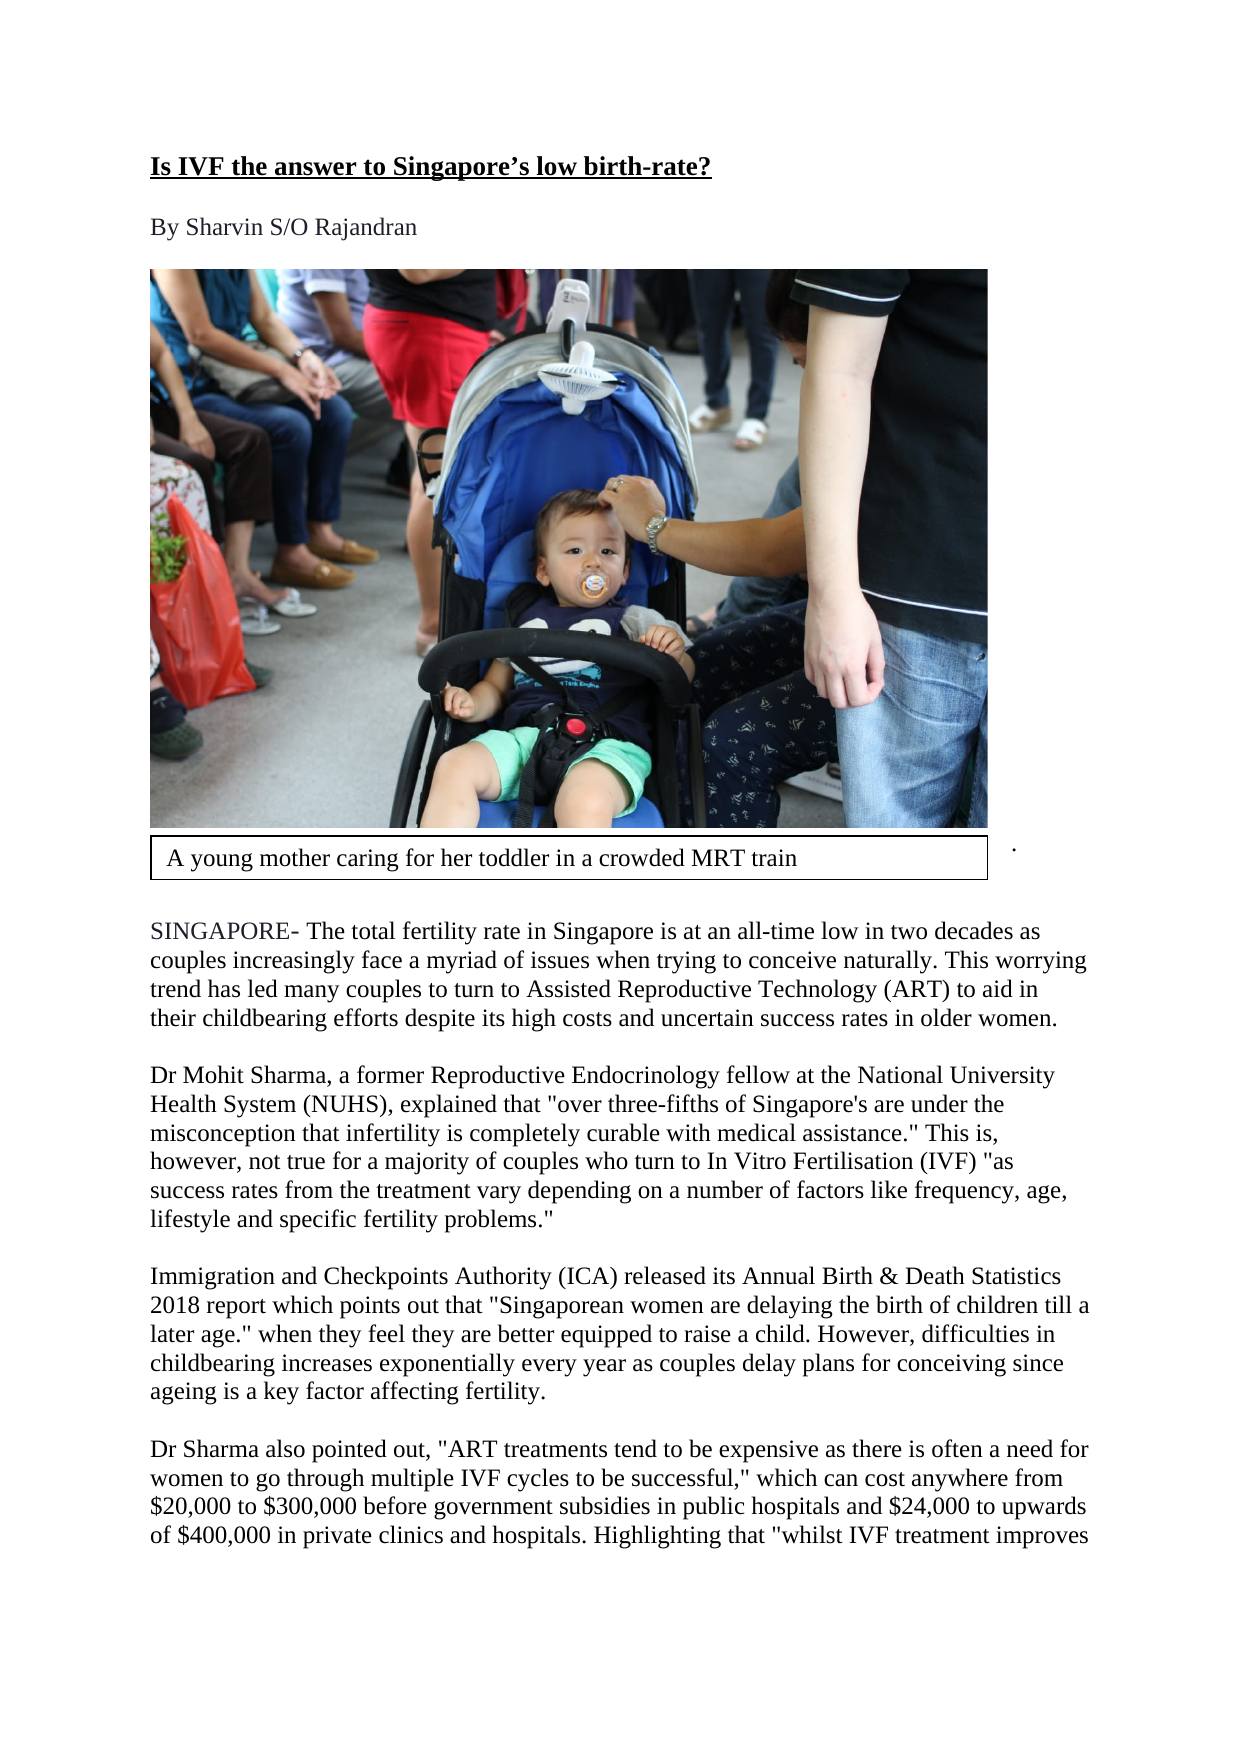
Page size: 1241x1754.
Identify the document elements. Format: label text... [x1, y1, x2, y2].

text Immigration and Checkpoints Authority (ICA) released its Annual Birth & Death Statistics 2018 report which points out that "Singaporean women are delaying the birth of children till a later age." when they feel they are better equipped to raise a child. However, difficulties in childbearing increases exponentially every year as couples delay plans for conceiving since ageing is a key factor affecting fertility. [150, 1261, 1090, 1405]
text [150, 1434, 1090, 1549]
text SINGAPORE- The total fertility rate in Singapore is at an all-time low in two decades as couples increasingly face a myriad of issues when trying to conceive naturally. This worrying trend has led many couples to turn to Assisted Reproductive Technology (ART) to aid in their childbearing efforts despite its high costs and uncertain success rates in older women. [150, 914, 1090, 1031]
text Is IVF the answer to Singapore’s low birth-rate? [150, 150, 1090, 181]
picture [150, 269, 988, 828]
text Dr Mohit Sharma, a former Reproductive Endocrinology fellow at the National University Health System (NUHS), explained that "over three-fifths of Singapore's are under the misconception that infertility is completely curable with medical assistance." This is, however, not true for a majority of couples who turn to In Vitro Fertilisation (IVF) "as success rates from the treatment vary depending on a number of factors like frequency, age, lifestyle and specific fertility problems." [150, 1060, 1090, 1233]
text By Sharvin S/O Rajandran [150, 212, 1090, 241]
text . [150, 828, 1090, 856]
